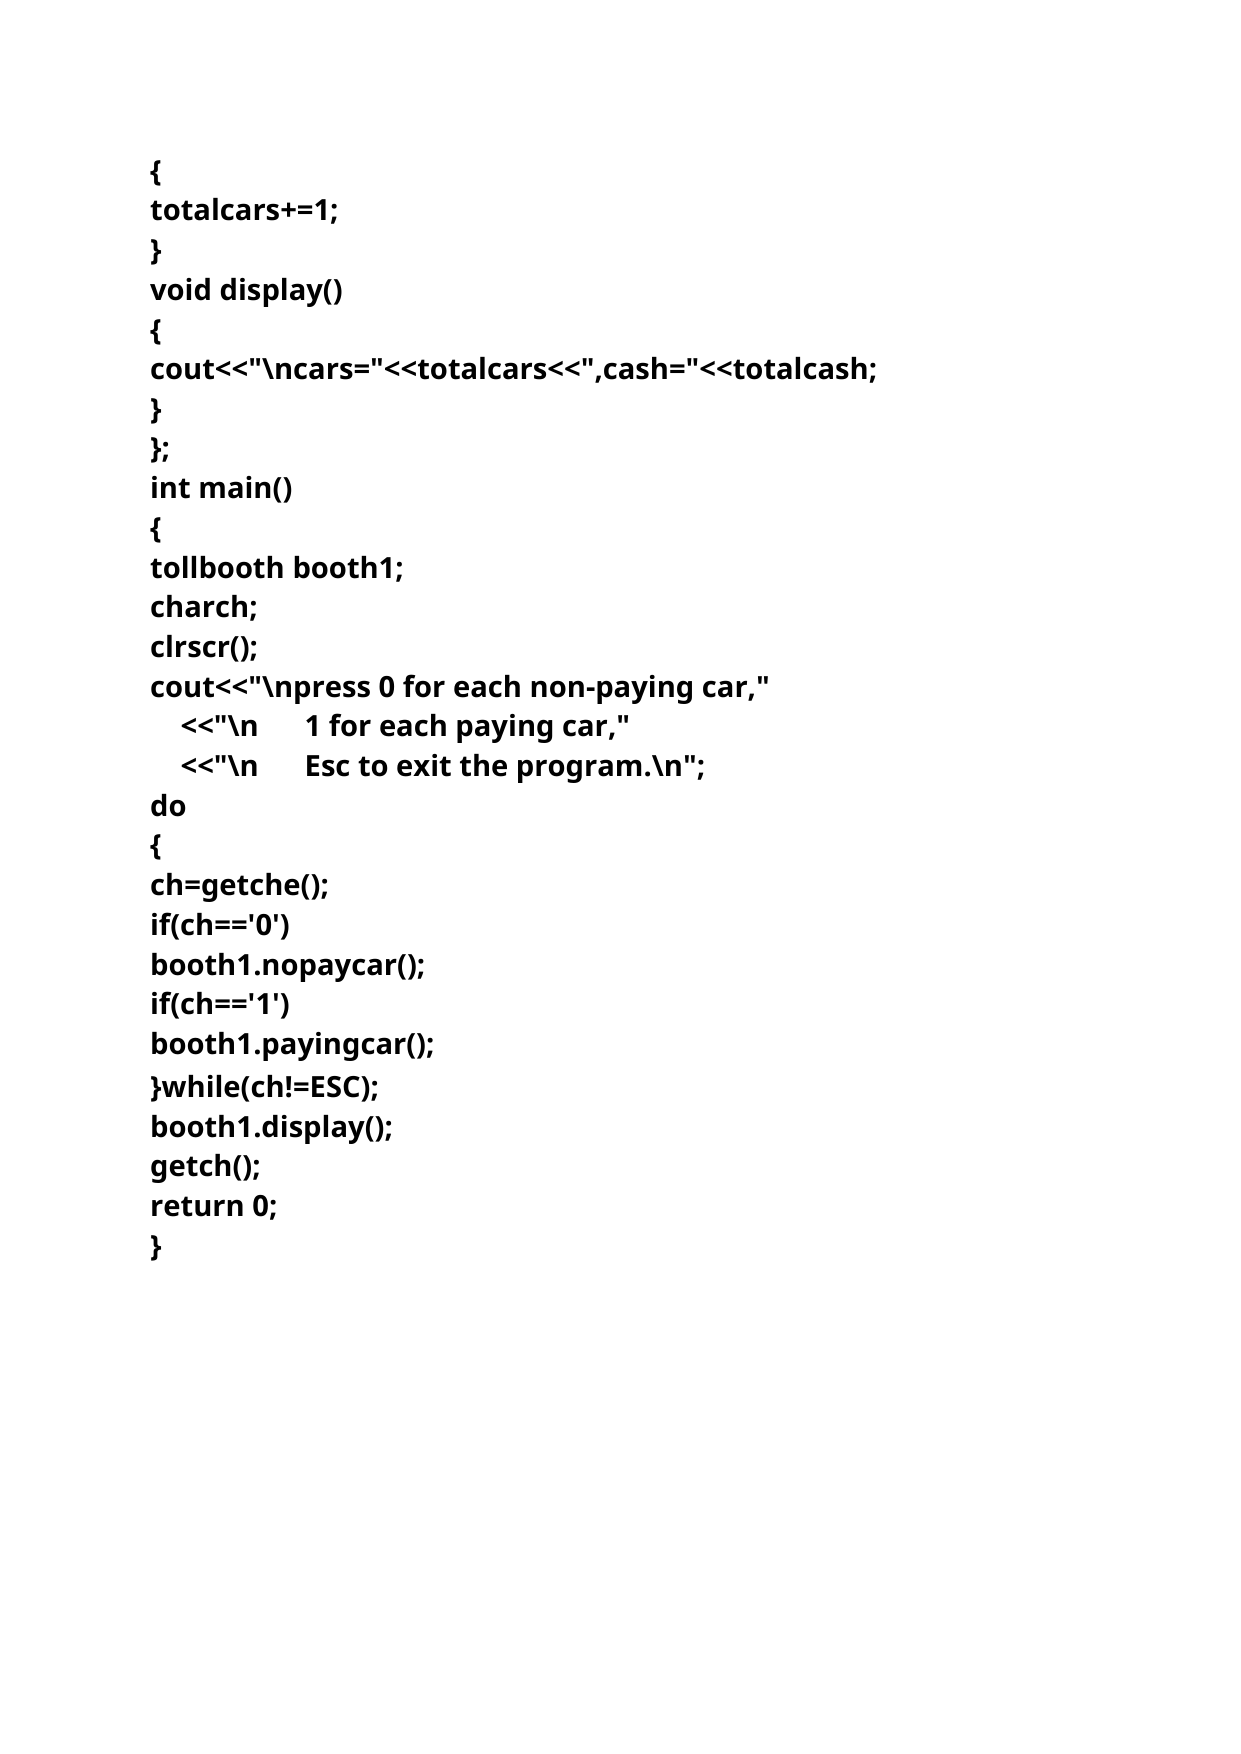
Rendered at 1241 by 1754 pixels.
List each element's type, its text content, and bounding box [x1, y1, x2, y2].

text booth1.payingcar(); [150, 1023, 1090, 1063]
text return 0; [150, 1185, 1090, 1225]
text if(ch=='0') [150, 904, 1090, 944]
text getch(); [150, 1146, 1090, 1185]
text { [150, 825, 1090, 864]
text }; [150, 428, 1090, 467]
text totalcars+=1; [150, 190, 1090, 229]
text cout<<"\ncars="<<totalcars<<",cash="<<totalcash; [150, 348, 1090, 388]
text booth1.nopaycar(); [150, 944, 1090, 983]
text int main() [150, 467, 1090, 507]
text clrscr(); [150, 626, 1090, 666]
text { [150, 150, 1090, 190]
text } [150, 1225, 1090, 1264]
text <<"\n Esc to exit the program.\n"; [150, 745, 1090, 785]
text }while(ch!=ESC); [150, 1063, 1090, 1106]
text } [150, 388, 1090, 428]
text charch; [150, 587, 1090, 626]
text do [150, 785, 1090, 825]
text tollbooth booth1; [150, 547, 1090, 587]
text ch=getche(); [150, 864, 1090, 904]
text if(ch=='1') [150, 983, 1090, 1023]
text void display() [150, 269, 1090, 309]
text <<"\n 1 for each paying car," [150, 706, 1090, 745]
text booth1.display(); [150, 1106, 1090, 1146]
text } [150, 229, 1090, 269]
text { [150, 507, 1090, 547]
text cout<<"\npress 0 for each non-paying car," [150, 666, 1090, 706]
text { [150, 309, 1090, 348]
